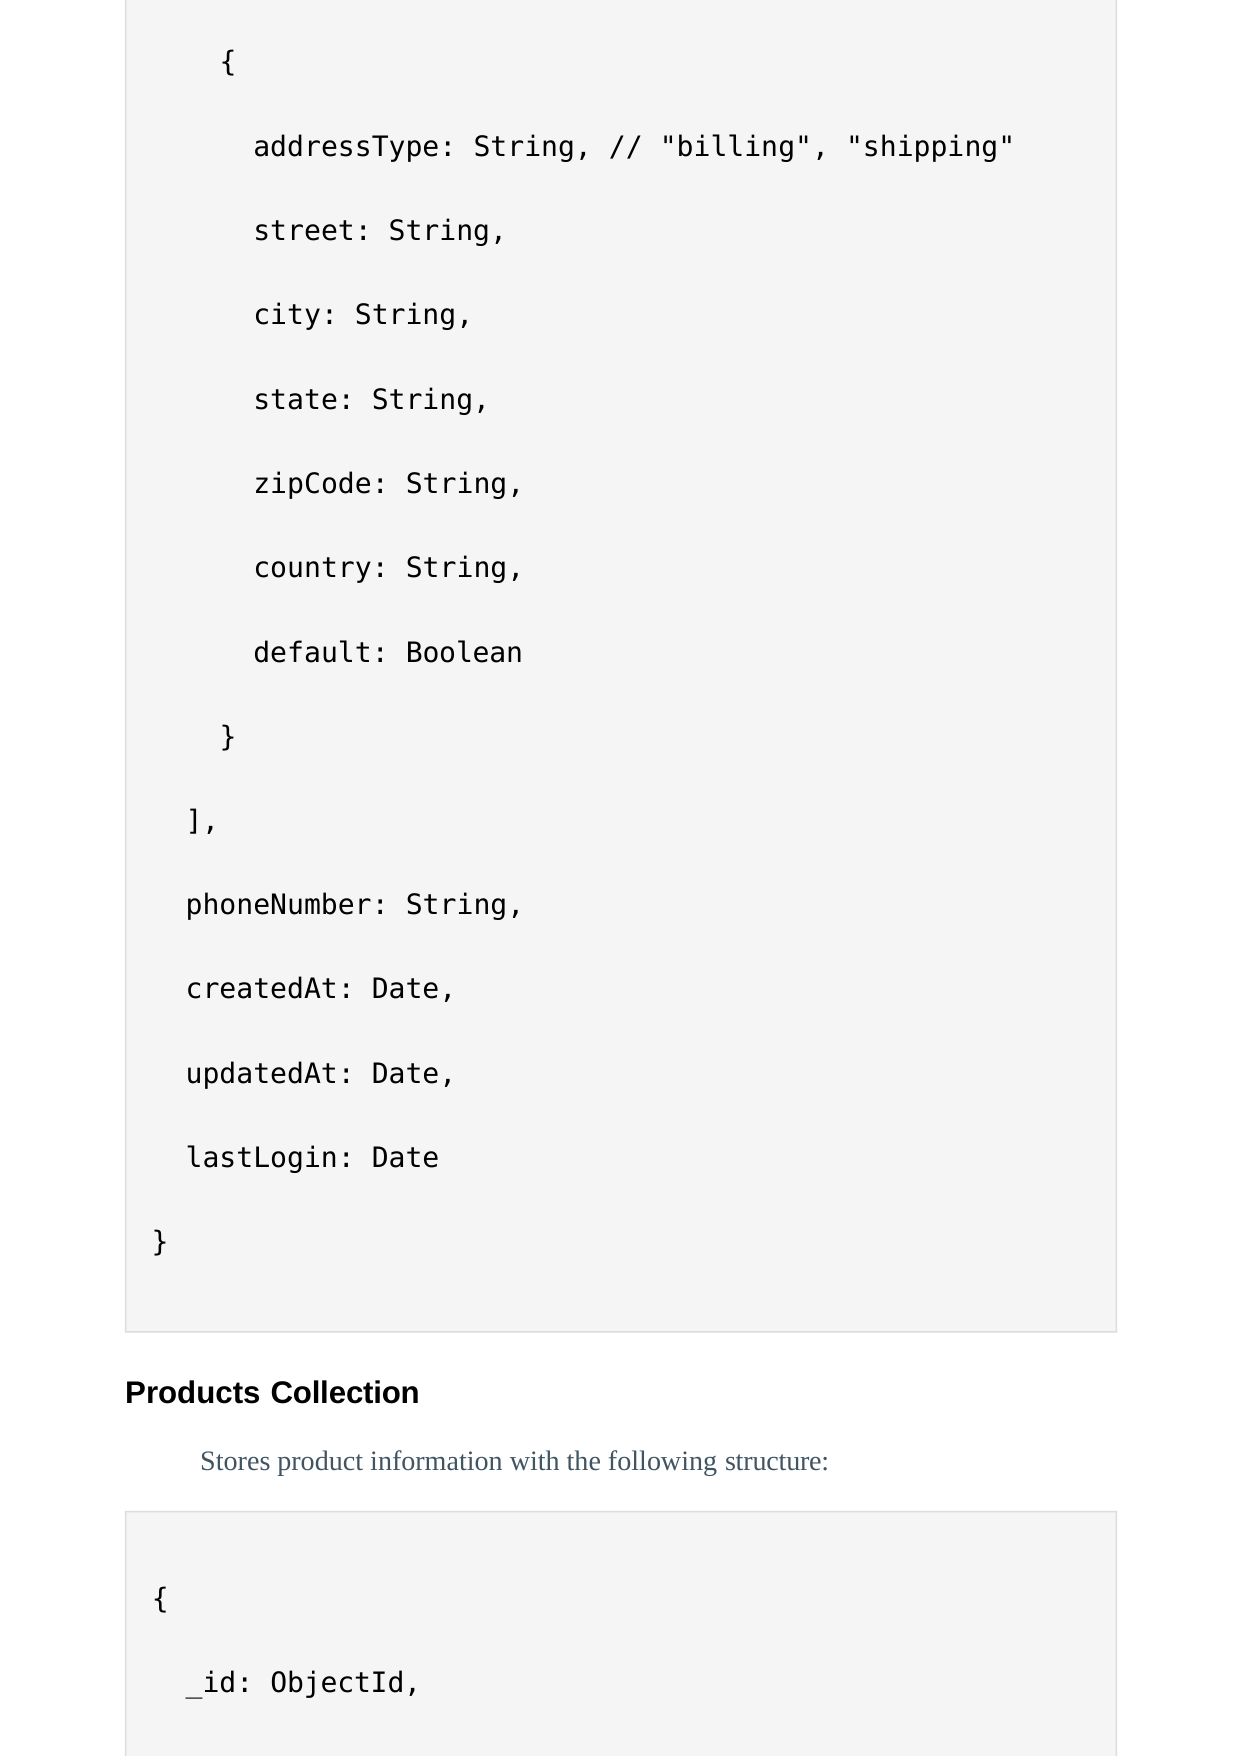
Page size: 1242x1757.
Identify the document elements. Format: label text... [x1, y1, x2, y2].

text phoneNumber: String, createdAt: Date, updatedAt: Date, lastLogin: Date [185, 888, 525, 1174]
text ], [185, 804, 1124, 837]
subtitle Products Collection [125, 1374, 1124, 1410]
text city: String, state: String, zipCode: String, country: String, default: Boolean [253, 298, 525, 669]
text Stores product information with the following structure: [200, 1444, 1124, 1476]
text { [219, 46, 1124, 78]
text } [151, 1226, 1124, 1258]
text addressType: String, // "billing", "shipping" street: String, [253, 130, 1124, 247]
text } [219, 720, 1124, 753]
